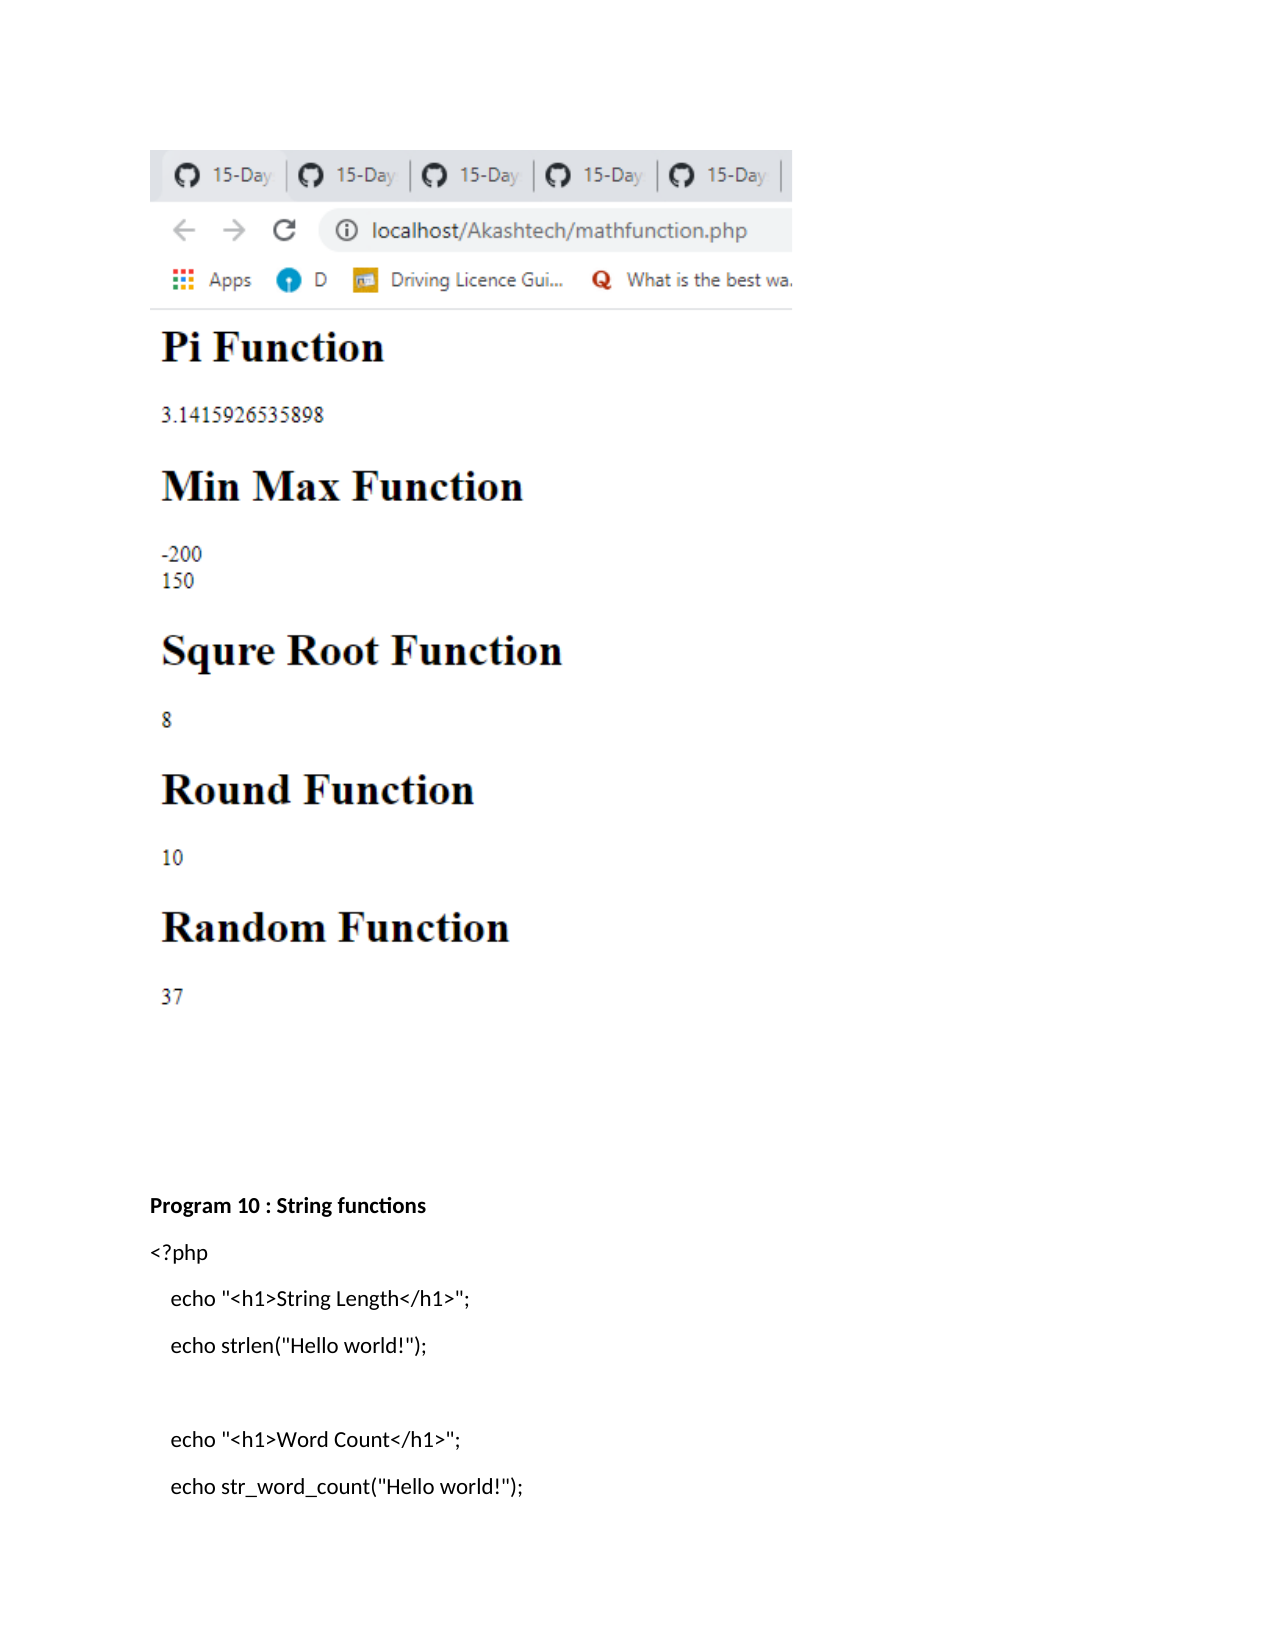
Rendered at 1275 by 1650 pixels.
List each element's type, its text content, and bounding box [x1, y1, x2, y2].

text echo str_word_count("Hello world!"); [150, 1472, 1125, 1500]
text <?php [150, 1238, 1125, 1266]
picture [150, 150, 793, 1172]
text echo strlen("Hello world!"); [150, 1331, 1125, 1359]
text Program 10 : String functions [150, 1191, 1125, 1219]
text echo "<h1>String Length</h1>"; [150, 1284, 1125, 1312]
text echo "<h1>Word Count</h1>"; [150, 1425, 1125, 1453]
